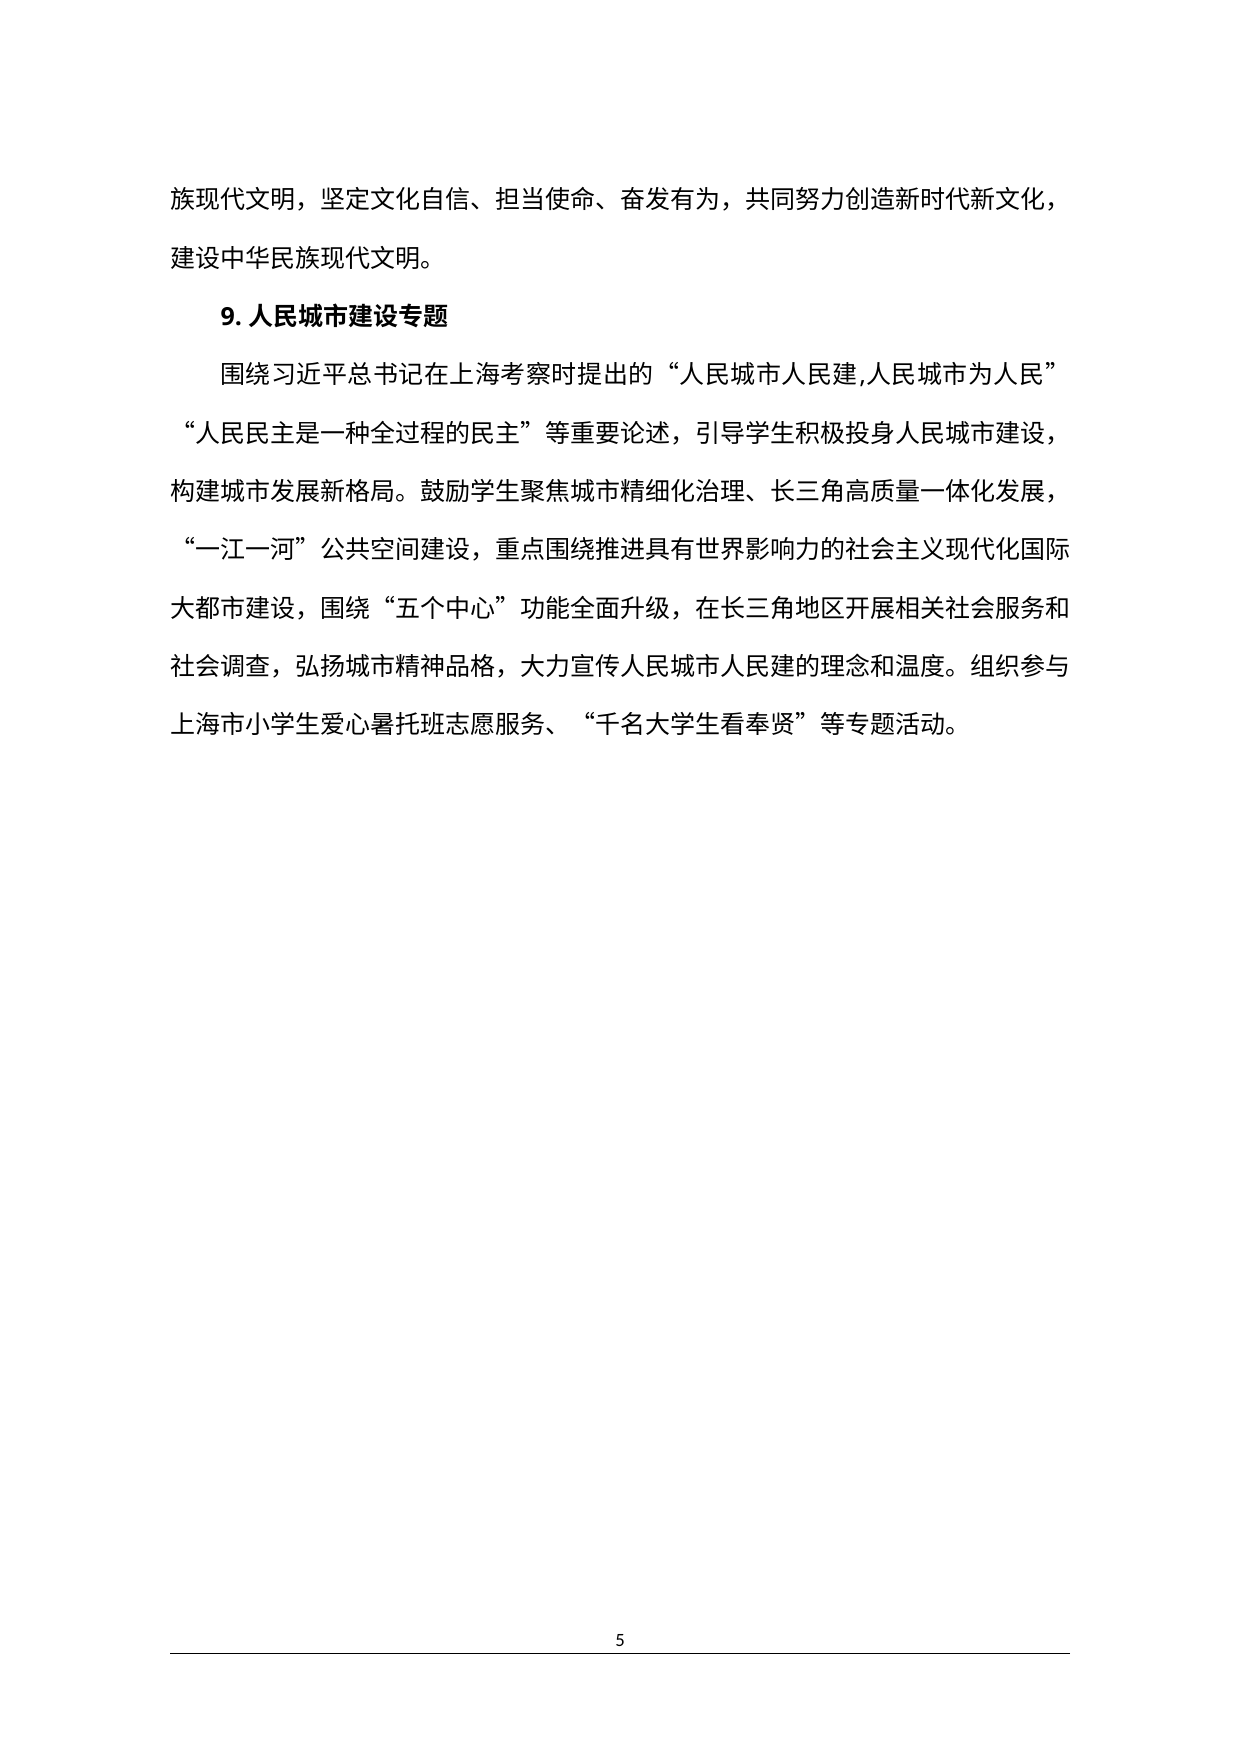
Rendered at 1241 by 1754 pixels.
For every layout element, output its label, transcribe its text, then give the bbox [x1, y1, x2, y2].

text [170, 162, 1070, 279]
text 9. 人民城市建设专题 [170, 279, 1070, 337]
text 围绕习近平总书记在上海考察时提出的“人民城市人民建,人民城市为人民”“人民民主是一种全过程的民主”等重要论述，引导学生积极投身人民城市建设，构建城市发展新格局。鼓励学生聚焦城市精细化治理、长三角高质量一体化发展，“一江一河”公共空间建设，重点围绕推进具有世界影响力的社会主义现代化国际大都市建设，围绕“五个中心”功能全面升级，在长三角地区开展相关社会服务和社会调查，弘扬城市精神品格，大力宣传人民城市人民建的理念和温度。组织参与上海市小学生爱心暑托班志愿服务、“千名大学生看奉贤”等专题活动。 [170, 337, 1070, 745]
